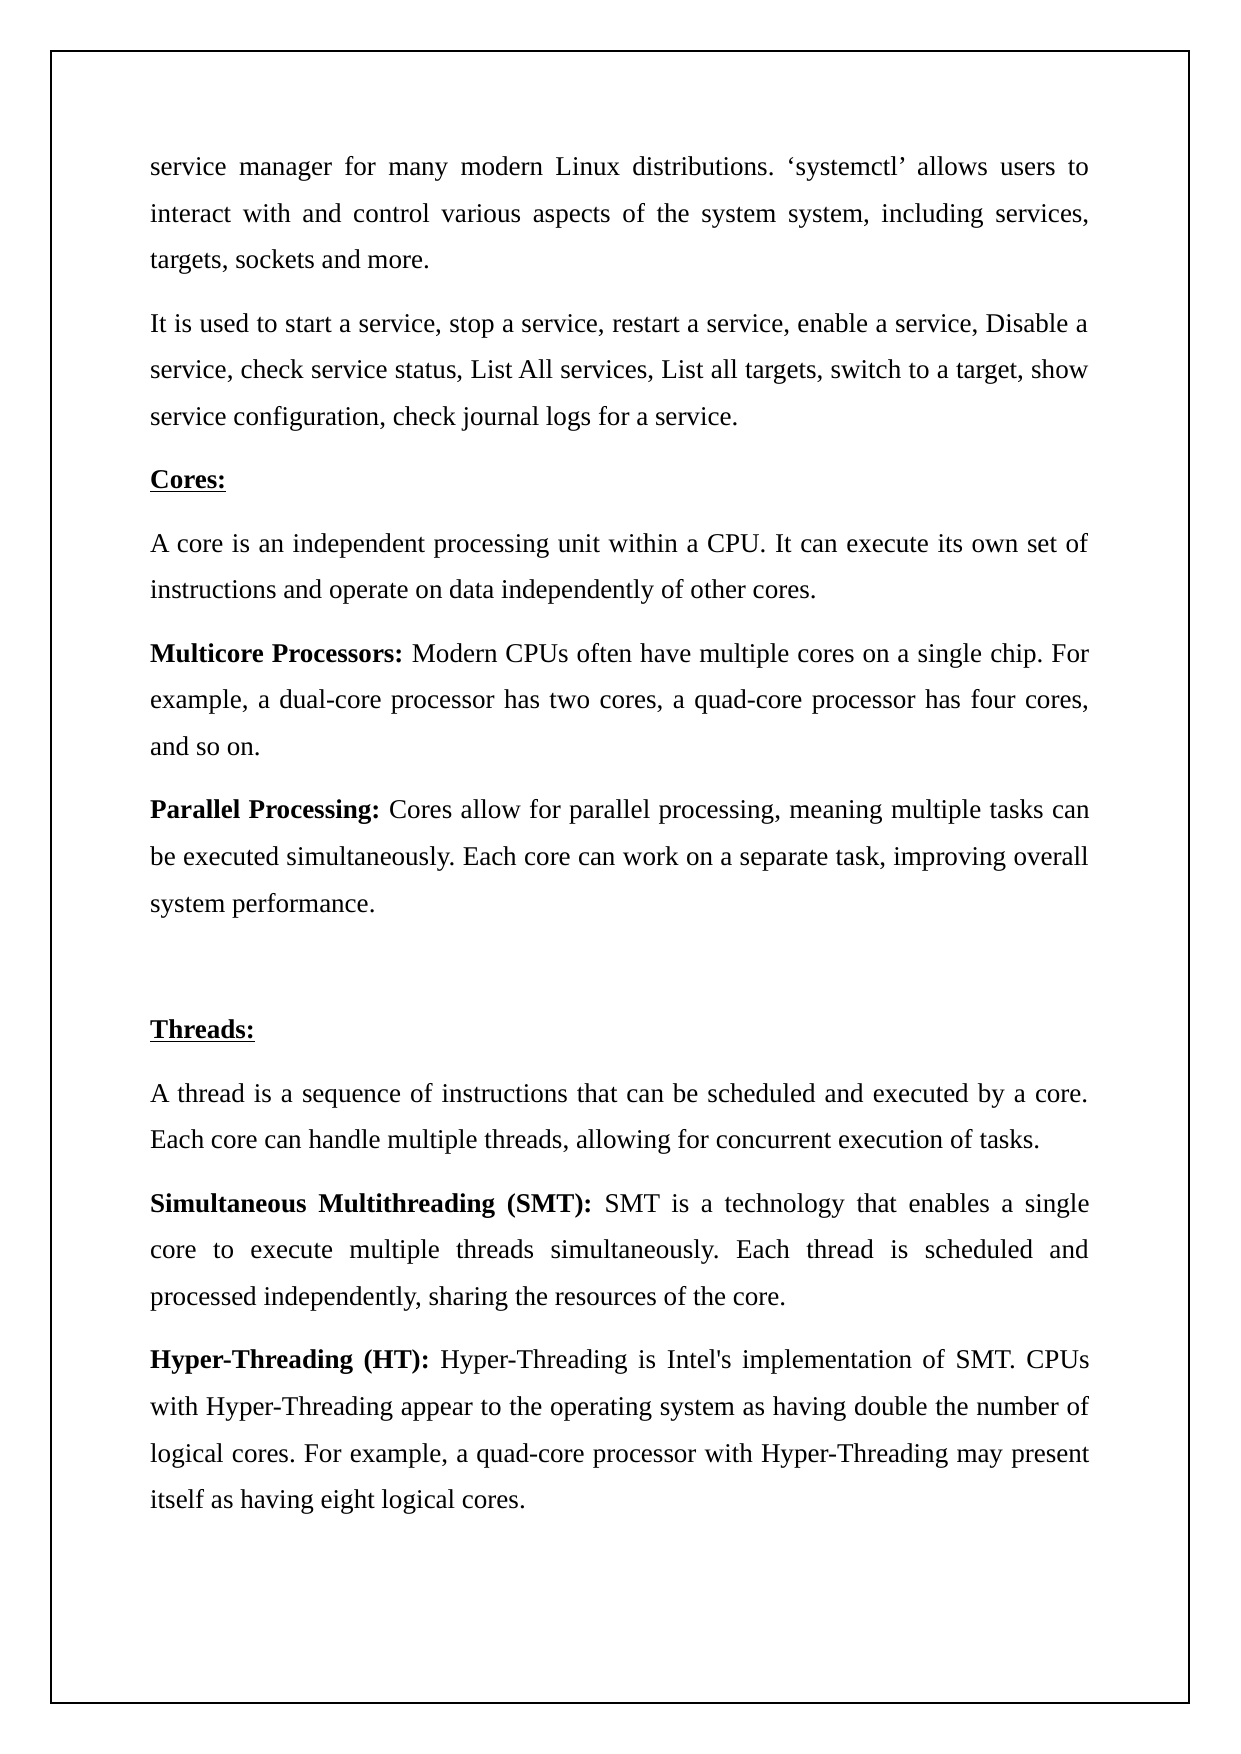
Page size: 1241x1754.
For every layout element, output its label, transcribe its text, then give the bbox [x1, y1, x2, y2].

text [150, 150, 1090, 274]
text A thread is a sequence of instructions that can be scheduled and executed by a core. Each core can handle multiple threads, allowing for concurrent execution of tasks. [150, 1077, 1090, 1154]
text It is used to start a service, stop a service, restart a service, enable a service, Disable a service, check service status, List All services, List all targets, switch to a target, show service configuration, check journal logs for a service. [150, 307, 1090, 431]
text Multicore Processors: Modern CPUs often have multiple cores on a single chip. For example, a dual-core processor has two cores, a quad-core processor has four cores, and so on. [150, 637, 1090, 761]
text Hyper-Threading (HT): Hyper-Threading is Intel's implementation of SMT. CPUs with Hyper-Threading appear to the operating system as having double the number of logical cores. For example, a quad-core processor with Hyper-Threading may present itself as having eight logical cores. [150, 1343, 1090, 1514]
text Cores: [150, 463, 1090, 494]
text Parallel Processing: Cores allow for parallel processing, meaning multiple tasks can be executed simultaneously. Each core can work on a separate task, improving overall system performance. [150, 793, 1090, 918]
text Threads: [150, 1013, 1090, 1044]
text Simultaneous Multithreading (SMT): SMT is a technology that enables a single core to execute multiple threads simultaneously. Each thread is scheduled and processed independently, sharing the resources of the core. [150, 1187, 1090, 1311]
text A core is an independent processing unit within a CPU. It can execute its own set of instructions and operate on data independently of other cores. [150, 527, 1090, 604]
